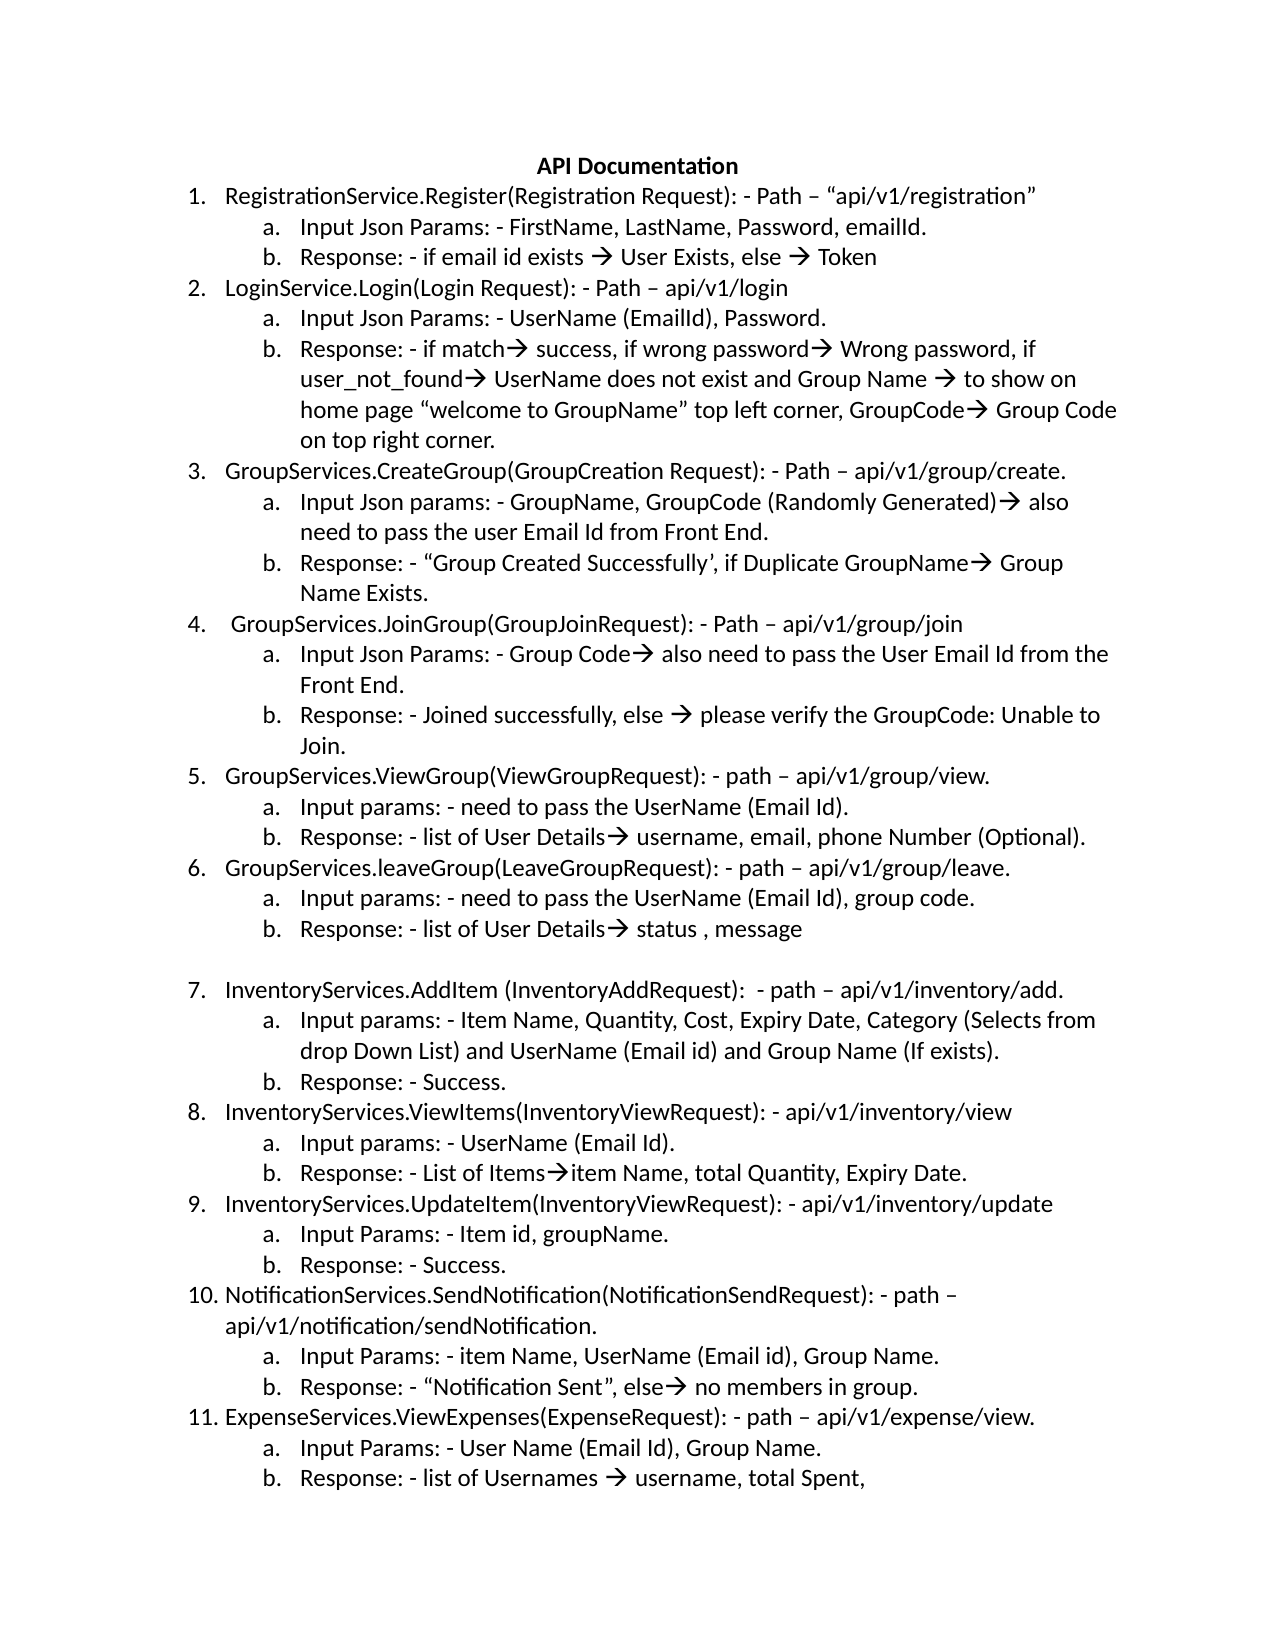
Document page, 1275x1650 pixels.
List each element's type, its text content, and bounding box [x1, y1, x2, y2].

list Response: - “Group Created Successfully’, if Duplicate GroupName Group Name Exists. [262, 547, 1125, 608]
list Response: - if email id exists User Exists, else Token [262, 242, 1125, 272]
list InventoryServices.AddItem (InventoryAddRequest): - path – api/v1/inventory/add. [187, 974, 1125, 1004]
list RegistrationService.Register(Registration Request): - Path – “api/v1/registration” [187, 181, 1125, 211]
list Response: - Success. [262, 1066, 1125, 1096]
list NotificationServices.SendNotification(NotificationSendRequest): - path – api/v1/notification/sendNotification. [187, 1279, 1125, 1340]
list Input Params: - User Name (Email Id), Group Name. [262, 1432, 1125, 1462]
list Input Params: - item Name, UserName (Email id), Group Name. [262, 1340, 1125, 1371]
list GroupServices.JoinGroup(GroupJoinRequest): - Path – api/v1/group/join [187, 608, 1125, 638]
list Input params: - UserName (Email Id). [262, 1127, 1125, 1157]
list Response: - Joined successfully, else please verify the GroupCode: Unable to Join. [262, 699, 1125, 760]
list LoginService.Login(Login Request): - Path – api/v1/login [187, 272, 1125, 303]
list Input params: - Item Name, Quantity, Cost, Expiry Date, Category (Selects from drop Down List) and UserName (Email id) and Group Name (If exists). [262, 1004, 1125, 1066]
list Input Json Params: - Group Code also need to pass the User Email Id from the Front End. [262, 638, 1125, 699]
list Input Json params: - GroupName, GroupCode (Randomly Generated) also need to pass the user Email Id from Front End. [262, 486, 1125, 547]
list Input Json Params: - UserName (EmailId), Password. [262, 303, 1125, 333]
list InventoryServices.UpdateItem(InventoryViewRequest): - api/v1/inventory/update [187, 1188, 1125, 1218]
list Response: - list of Usernames username, total Spent, [262, 1462, 1125, 1493]
list Input params: - need to pass the UserName (Email Id). [262, 791, 1125, 821]
list Input params: - need to pass the UserName (Email Id), group code. [262, 882, 1125, 913]
list InventoryServices.ViewItems(InventoryViewRequest): - api/v1/inventory/view [187, 1096, 1125, 1127]
list GroupServices.leaveGroup(LeaveGroupRequest): - path – api/v1/group/leave. [187, 852, 1125, 882]
list Response: - List of Itemsitem Name, total Quantity, Expiry Date. [262, 1157, 1125, 1188]
list Input Params: - Item id, groupName. [262, 1218, 1125, 1249]
list Response: - “Notification Sent”, else no members in group. [262, 1371, 1125, 1401]
list Response: - if match success, if wrong password Wrong password, if user_not_found UserName does not exist and Group Name to show on home page “welcome to GroupName” top left corner, GroupCode Group Code on top right corner. [262, 333, 1125, 455]
list GroupServices.CreateGroup(GroupCreation Request): - Path – api/v1/group/create. [187, 455, 1125, 486]
list Response: - list of User Details status , message [262, 913, 1125, 943]
list Input Json Params: - FirstName, LastName, Password, emailId. [262, 211, 1125, 242]
text API Documentation [150, 150, 1125, 181]
list Response: - Success. [262, 1249, 1125, 1279]
list ExpenseServices.ViewExpenses(ExpenseRequest): - path – api/v1/expense/view. [187, 1401, 1125, 1432]
list Response: - list of User Details username, email, phone Number (Optional). [262, 821, 1125, 852]
list GroupServices.ViewGroup(ViewGroupRequest): - path – api/v1/group/view. [187, 760, 1125, 791]
